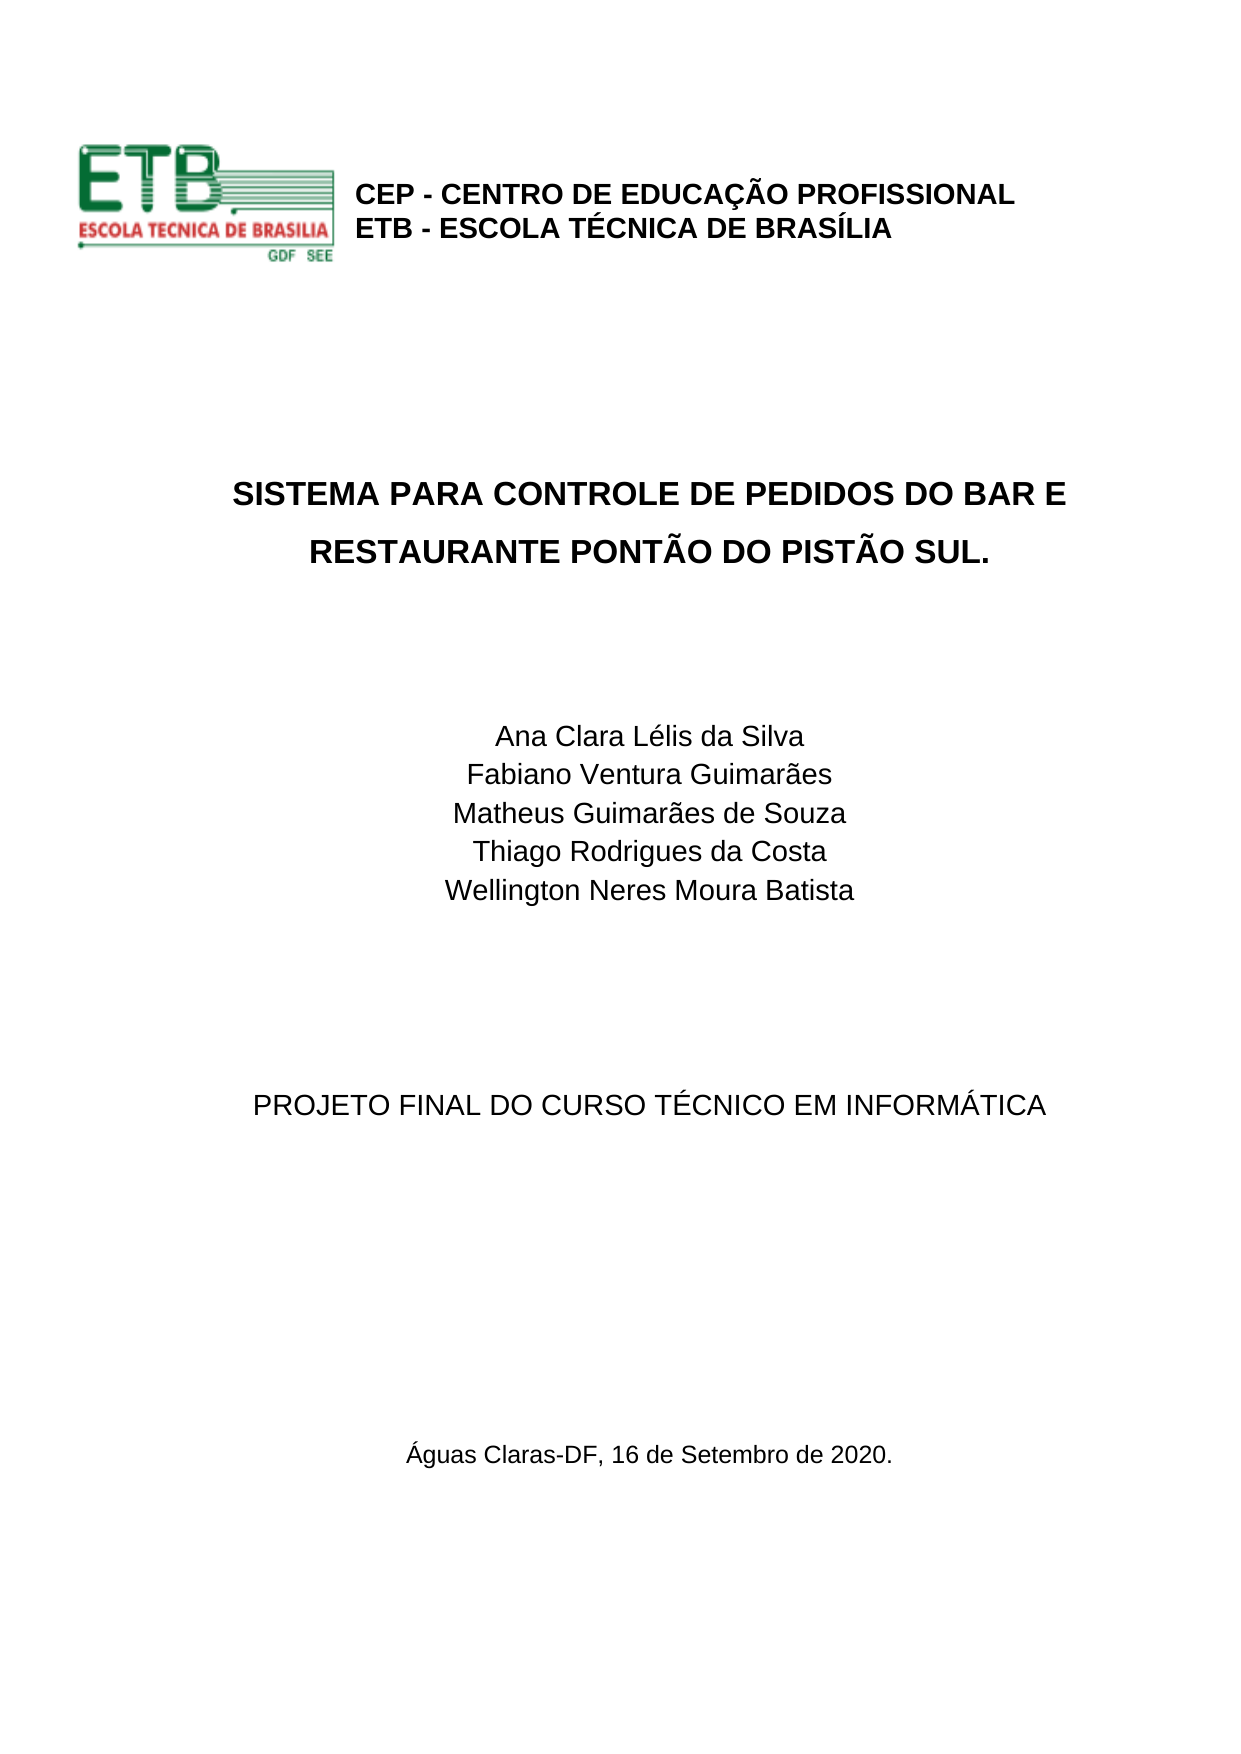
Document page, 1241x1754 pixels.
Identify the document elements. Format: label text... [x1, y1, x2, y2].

text Ana Clara Lélis da Silva [177, 719, 1122, 752]
text CEP - CENTRO DE EDUCAÇÃO PROFISSIONAL [336, 177, 1122, 211]
text ETB - ESCOLA TÉCNICA DE BRASÍLIA [336, 211, 1122, 244]
text SISTEMA PARA CONTROLE DE PEDIDOS DO BAR E RESTAURANTE PONTÃO DO PISTÃO SUL. [177, 474, 1122, 570]
text PROJETO FINAL DO CURSO TÉCNICO EM INFORMÁTICA [177, 1088, 1122, 1122]
text Matheus Guimarães de Souza [177, 796, 1122, 829]
text Wellington Neres Moura Batista [177, 873, 1122, 907]
text Fabiano Ventura Guimarães [177, 757, 1122, 791]
text Thiago Rodrigues da Costa [177, 834, 1122, 868]
text Águas Claras-DF, 16 de Setembro de 2020. [177, 1441, 1122, 1469]
picture [75, 143, 336, 266]
